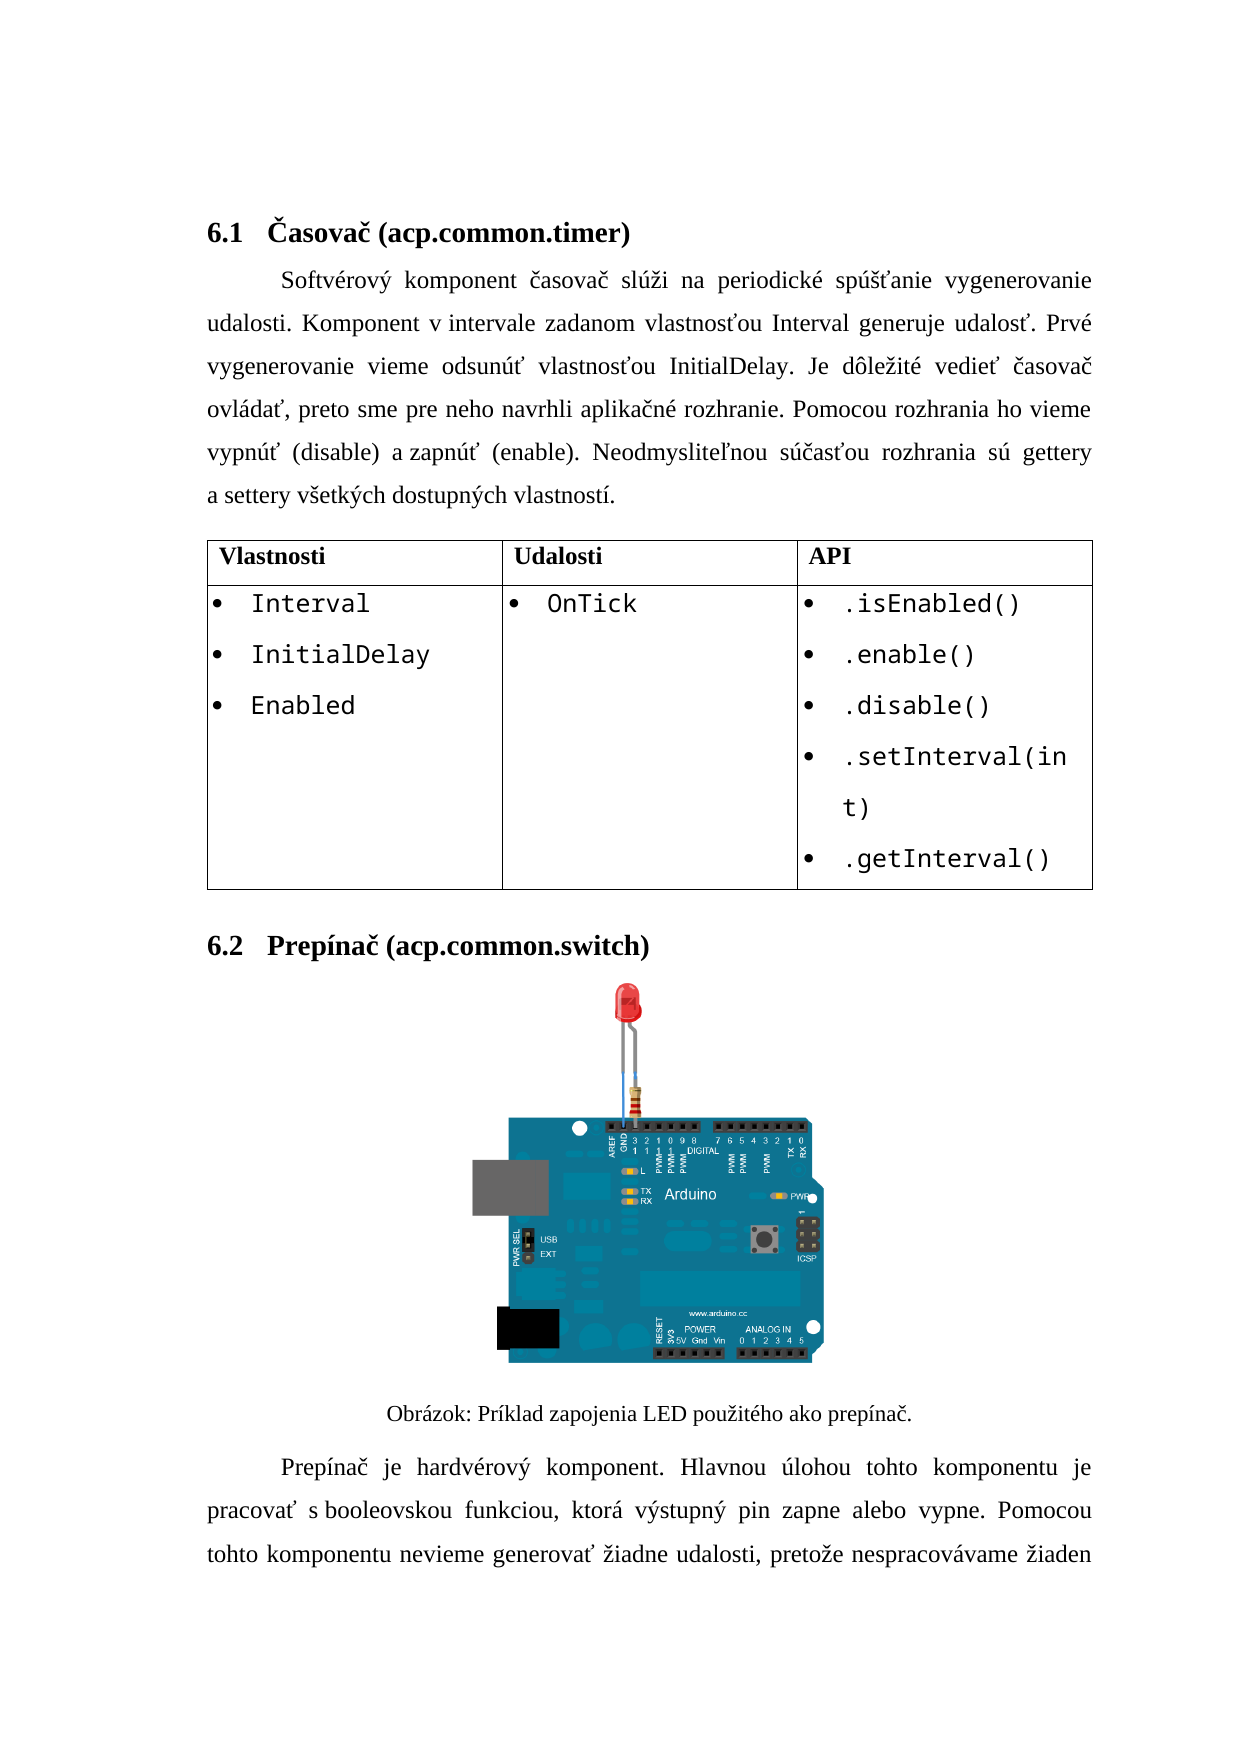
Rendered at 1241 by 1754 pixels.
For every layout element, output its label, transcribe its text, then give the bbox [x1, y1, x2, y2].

table_header Vlastnosti [208, 541, 502, 584]
subtitle Prepínač (acp.common.switch) [207, 928, 1092, 961]
picture [461, 977, 838, 1374]
text Obrázok: Príklad zapojenia LED použitého ako prepínač. [207, 1400, 1092, 1426]
table_header API [798, 541, 1092, 584]
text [207, 1452, 1092, 1567]
table_cell Interval InitialDelay Enabled [208, 586, 502, 889]
table_cell OnTick [503, 586, 797, 889]
table_header Udalosti [503, 541, 797, 584]
subtitle Časovač (acp.common.timer) [207, 215, 1092, 248]
table_cell .isEnabled() .enable() .disable() .setInterval(int) .getInterval() [798, 586, 1092, 889]
text Softvérový komponent časovač slúži na periodické spúšťanie vygenerovanie udalosti. Komponent v intervale zadanom vlastnosťou Interval generuje udalosť. Prvé vygenerovanie vieme odsunúť vlastnosťou InitialDelay. Je dôležité vedieť časovač ovládať, preto sme pre neho navrhli aplikačné rozhranie. Pomocou rozhrania ho vieme vypnúť (disable) a zapnúť (enable). Neodmysliteľnou súčasťou rozhrania sú gettery a settery všetkých dostupných vlastností. [207, 265, 1092, 509]
